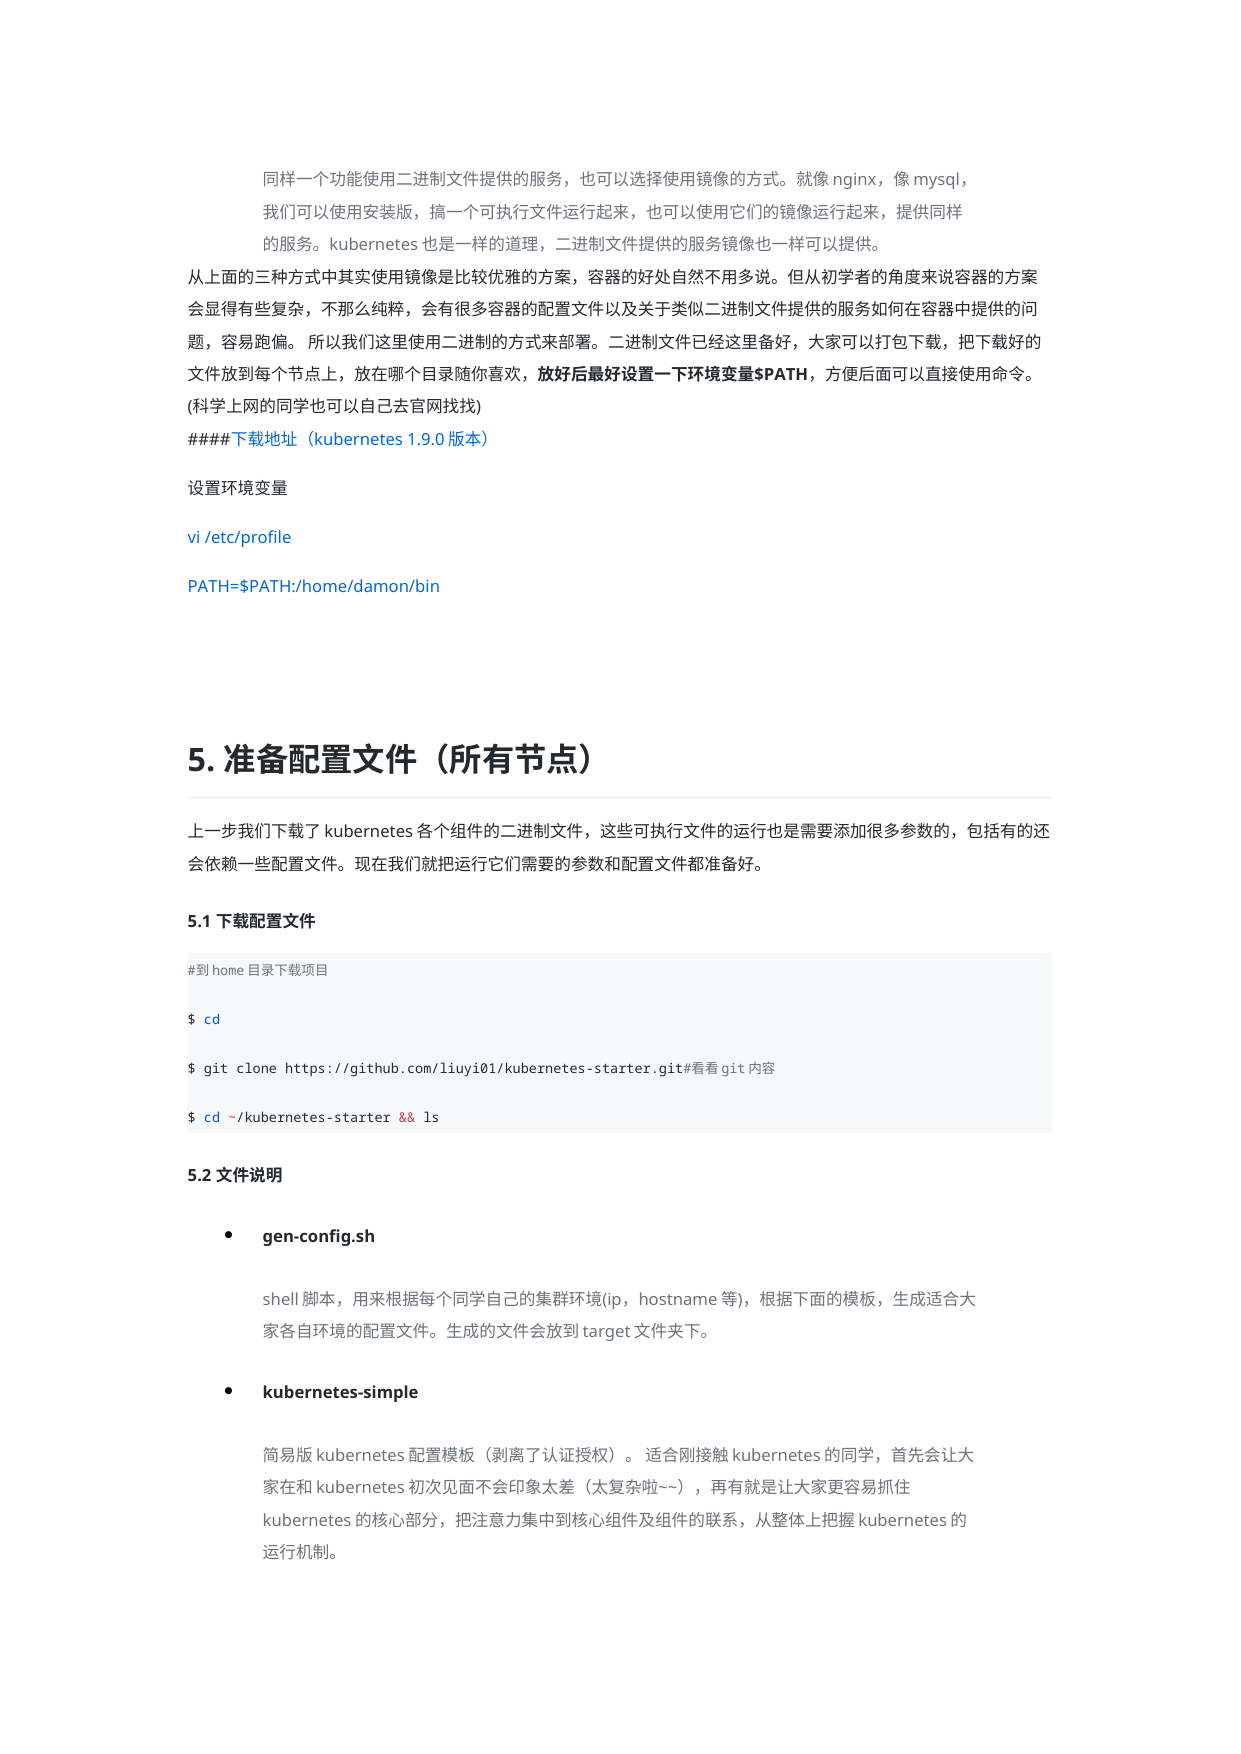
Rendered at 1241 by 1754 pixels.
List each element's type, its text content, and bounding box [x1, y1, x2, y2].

text vi /etc/profile [187, 520, 1053, 553]
text 简易版kubernetes配置模板（剥离了认证授权）。 适合刚接触kubernetes的同学，首先会让大家在和kubernetes初次见面不会印象太差（太复杂啦~~），再有就是让大家更容易抓住kubernetes的核心部分，把注意力集中到核心组件及组件的联系，从整体上把握kubernetes的运行机制。 [262, 1438, 978, 1568]
text 同样一个功能使用二进制文件提供的服务，也可以选择使用镜像的方式。就像nginx，像mysql，我们可以使用安装版，搞一个可执行文件运行起来，也可以使用它们的镜像运行起来，提供同样的服务。kubernetes也是一样的道理，二进制文件提供的服务镜像也一样可以提供。 [262, 162, 978, 259]
text shell脚本，用来根据每个同学自己的集群环境(ip，hostname等)，根据下面的模板，生成适合大家各自环境的配置文件。生成的文件会放到target文件夹下。 [262, 1282, 978, 1347]
text $ cd ~/kubernetes-starter && ls [187, 1101, 1053, 1133]
text PATH=$PATH:/home/damon/bin [187, 569, 1053, 602]
subtitle 5. 准备配置文件（所有节点） [187, 725, 1053, 798]
text #到home目录下载项目 [187, 953, 1053, 986]
text $ git clone https://github.com/liuyi01/kubernetes-starter.git#看看git内容 [187, 1052, 1053, 1084]
text $ cd [187, 1003, 1053, 1035]
list kubernetes-simple [225, 1376, 1053, 1408]
text 设置环境变量 [187, 471, 1053, 504]
subtitle 5.1 下载配置文件 [187, 904, 1053, 937]
list gen-config.sh [225, 1220, 1053, 1253]
text 从上面的三种方式中其实使用镜像是比较优雅的方案，容器的好处自然不用多说。但从初学者的角度来说容器的方案会显得有些复杂，不那么纯粹，会有很多容器的配置文件以及关于类似二进制文件提供的服务如何在容器中提供的问题，容易跑偏。 所以我们这里使用二进制的方式来部署。二进制文件已经这里备好，大家可以打包下载，把下载好的文件放到每个节点上，放在哪个目录随你喜欢，放好后最好设置一下环境变量$PATH，方便后面可以直接使用命令。(科学上网的同学也可以自己去官网找找) ####下载地址（kubernetes 1.9.0版本） [187, 259, 1053, 454]
subtitle 5.2 文件说明 [187, 1158, 1053, 1191]
text 上一步我们下载了kubernetes各个组件的二进制文件，这些可执行文件的运行也是需要添加很多参数的，包括有的还会依赖一些配置文件。现在我们就把运行它们需要的参数和配置文件都准备好。 [187, 814, 1053, 879]
